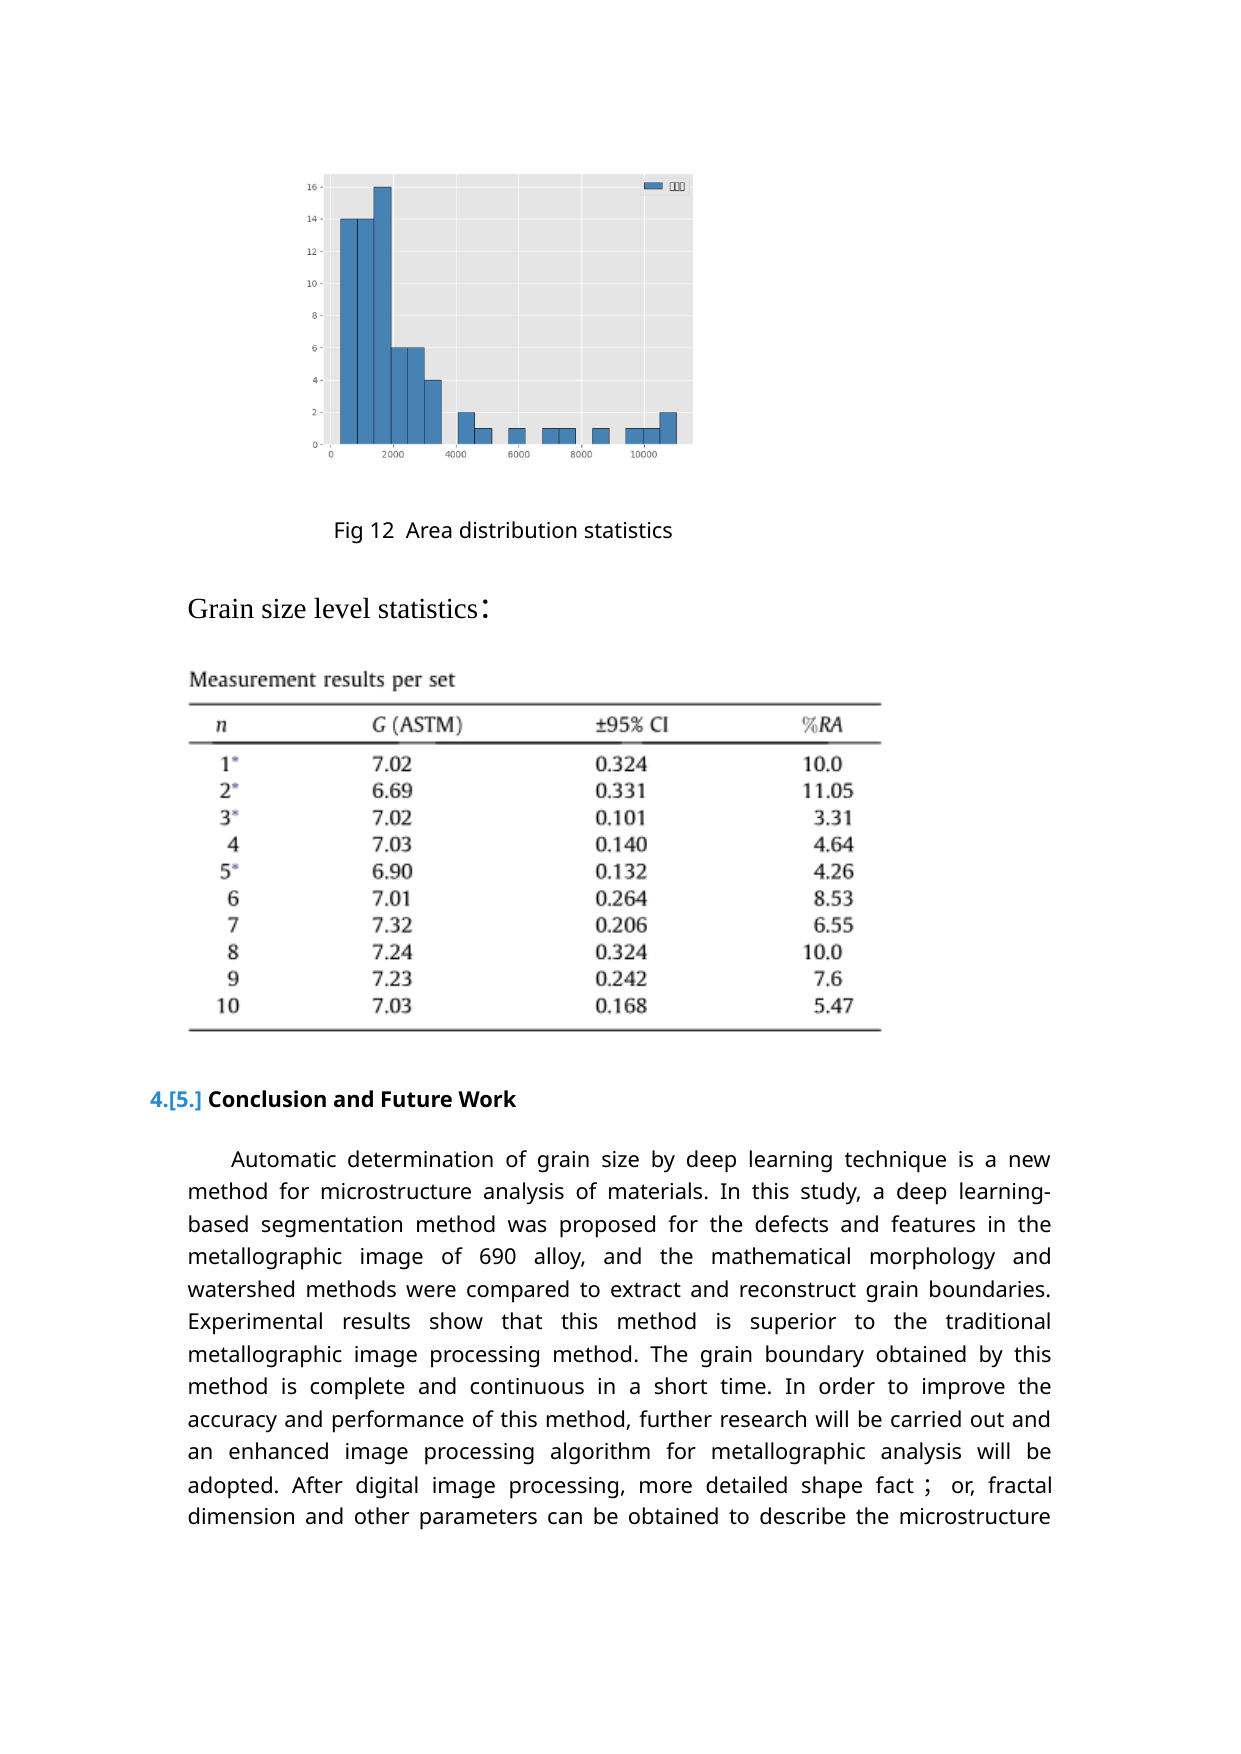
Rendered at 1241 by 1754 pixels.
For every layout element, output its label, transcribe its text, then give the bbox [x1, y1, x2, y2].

picture [296, 162, 703, 468]
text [187, 1142, 1053, 1532]
text Grain size level statistics： [187, 574, 1053, 639]
text Fig 12 Area distribution statistics [187, 514, 1053, 547]
picture [187, 665, 902, 1041]
list Conclusion and Future Work [150, 1083, 1053, 1115]
